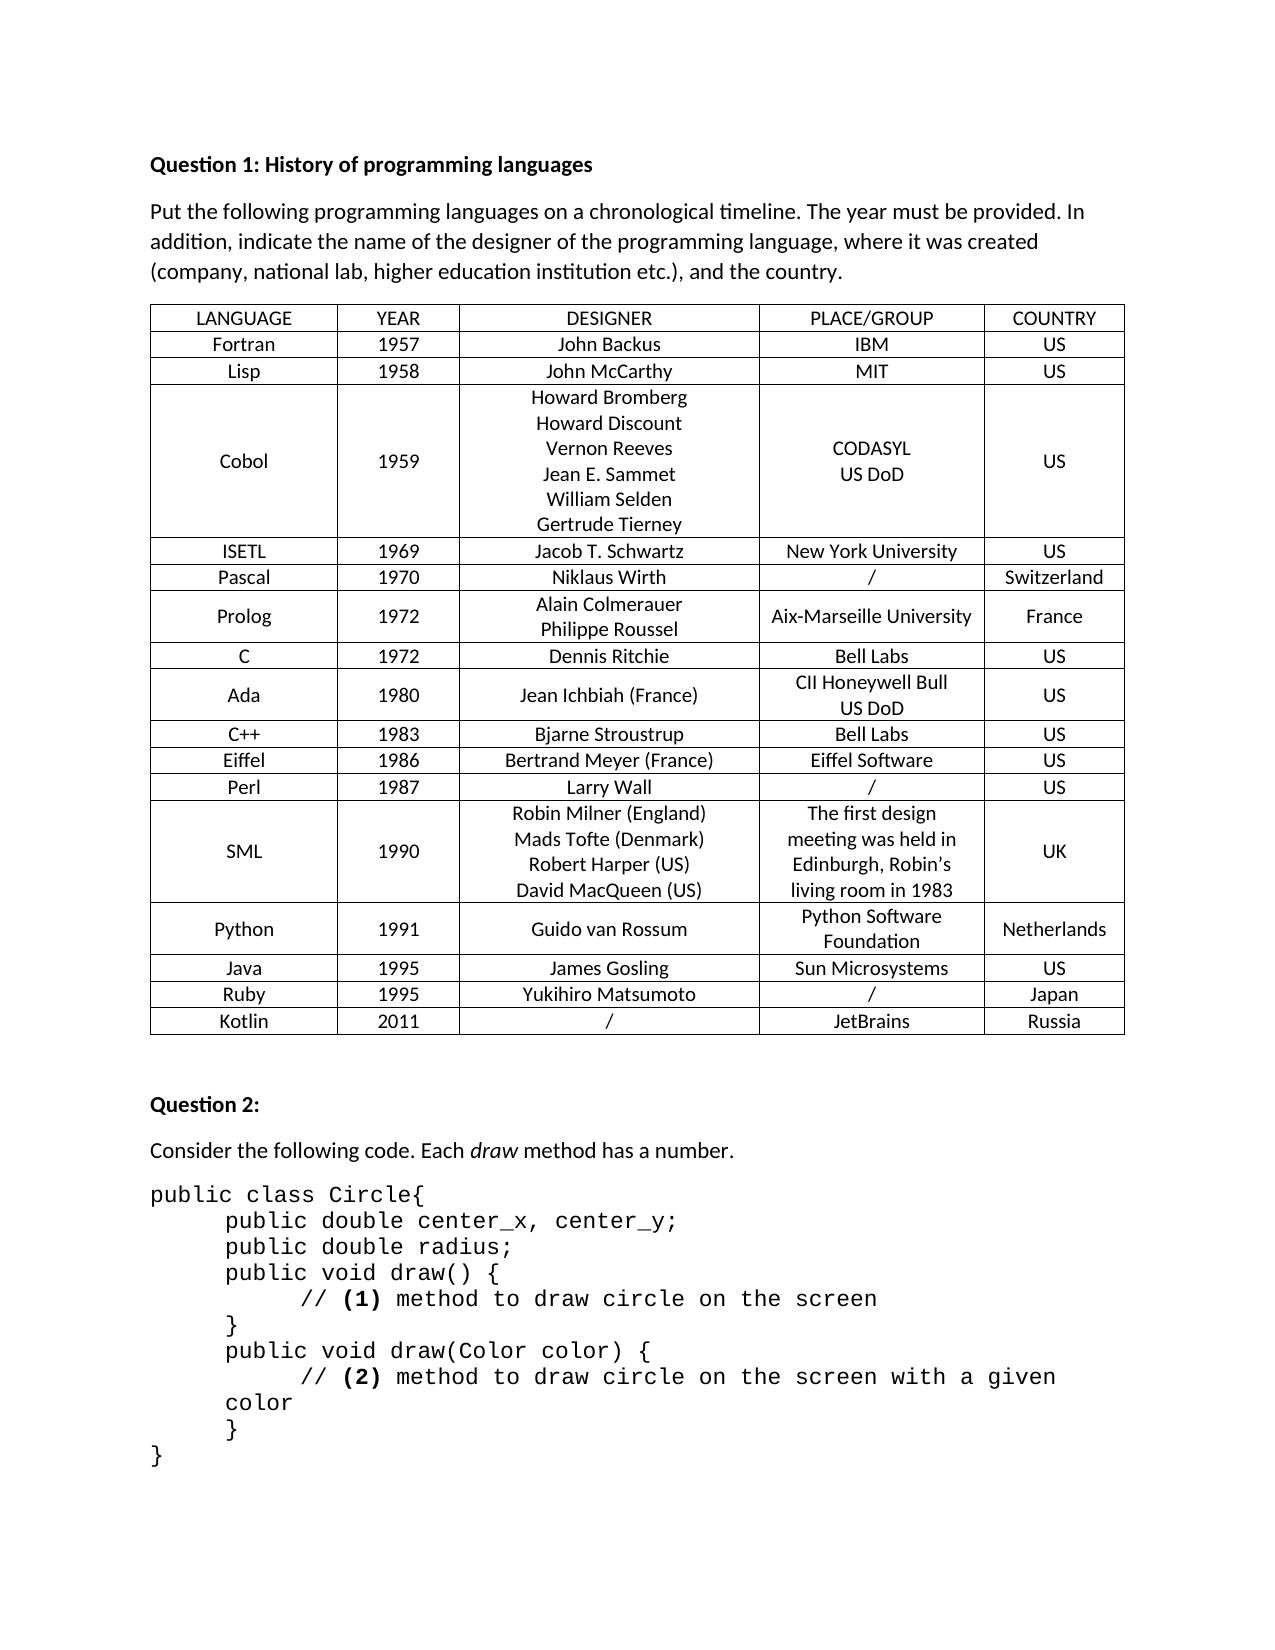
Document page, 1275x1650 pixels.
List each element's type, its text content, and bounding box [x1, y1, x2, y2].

table_header DESIGNER [460, 305, 759, 331]
text public class Circle{ [150, 1183, 1125, 1209]
table_header YEAR [338, 305, 459, 331]
text public void draw(Color color) { [150, 1339, 1125, 1365]
table_cell 1995 [338, 982, 459, 1007]
table_cell Alain Colmerauer Philippe Roussel [460, 591, 759, 642]
table_cell Dennis Ritchie [460, 643, 759, 668]
table_cell 1980 [338, 669, 459, 720]
table_cell Prolog [151, 591, 337, 642]
table_cell Ada [151, 669, 337, 720]
table_cell MIT [760, 358, 984, 383]
table_cell John McCarthy [460, 358, 759, 383]
table_cell Howard Bromberg Howard Discount Vernon Reeves Jean E. Sammet William Selden Gertrude Tierney [460, 385, 759, 537]
table_cell 1987 [338, 774, 459, 799]
table_cell Kotlin [151, 1008, 337, 1033]
table_cell / [760, 982, 984, 1007]
table_cell Switzerland [985, 565, 1124, 590]
table_cell US [985, 385, 1124, 537]
table_cell 1972 [338, 643, 459, 668]
text Question 2: [150, 1090, 1125, 1118]
table_cell 1986 [338, 748, 459, 773]
table_cell Python Software Foundation [760, 903, 984, 954]
table_cell / [760, 774, 984, 799]
table_cell 1983 [338, 721, 459, 747]
table_cell 1995 [338, 955, 459, 981]
table_cell Ruby [151, 982, 337, 1007]
table_cell Niklaus Wirth [460, 565, 759, 590]
table_cell France [985, 591, 1124, 642]
table_cell Eiffel [151, 748, 337, 773]
table_cell / [760, 565, 984, 590]
table_cell Fortran [151, 332, 337, 357]
table_cell 1970 [338, 565, 459, 590]
text Consider the following code. Each draw method has a number. [150, 1137, 1125, 1165]
table_cell US [985, 643, 1124, 668]
text // (2) method to draw circle on the screen with a given color [225, 1365, 1125, 1417]
table_cell ISETL [151, 538, 337, 563]
table_cell US [985, 748, 1124, 773]
table_cell 1969 [338, 538, 459, 563]
text Question 1: History of programming languages [150, 150, 1125, 178]
table_cell Jean Ichbiah (France) [460, 669, 759, 720]
table_cell US [985, 538, 1124, 563]
text } [150, 1417, 1125, 1443]
table_cell 2011 [338, 1008, 459, 1033]
table_header LANGUAGE [151, 305, 337, 331]
text } [150, 1313, 1125, 1339]
table_cell CII Honeywell Bull US DoD [760, 669, 984, 720]
table_cell Python [151, 903, 337, 954]
table_cell C++ [151, 721, 337, 747]
table_cell 1990 [338, 801, 459, 902]
table_cell Yukihiro Matsumoto [460, 982, 759, 1007]
table_cell Jacob T. Schwartz [460, 538, 759, 563]
table_cell Japan [985, 982, 1124, 1007]
table_cell Larry Wall [460, 774, 759, 799]
table_cell Sun Microsystems [760, 955, 984, 981]
table_cell US [985, 774, 1124, 799]
table_cell IBM [760, 332, 984, 357]
table_header COUNTRY [985, 305, 1124, 331]
table_cell / [460, 1008, 759, 1033]
table_cell CODASYL US DoD [760, 385, 984, 537]
table_cell Guido van Rossum [460, 903, 759, 954]
text public void draw() { [150, 1261, 1125, 1287]
table_cell 1972 [338, 591, 459, 642]
table_cell US [985, 358, 1124, 383]
table_cell US [985, 332, 1124, 357]
text Put the following programming languages on a chronological timeline. The year must be provided. In addition, indicate the name of the designer of the programming language, where it was created (company, national lab, higher education institution etc.), and the country. [150, 197, 1125, 285]
table_cell Bertrand Meyer (France) [460, 748, 759, 773]
table_cell Bell Labs [760, 643, 984, 668]
table_cell Perl [151, 774, 337, 799]
table_cell US [985, 669, 1124, 720]
table_cell C [151, 643, 337, 668]
table_cell Bjarne Stroustrup [460, 721, 759, 747]
table_cell US [985, 721, 1124, 747]
text public double radius; [150, 1235, 1125, 1261]
table_cell 1959 [338, 385, 459, 537]
table_cell Netherlands [985, 903, 1124, 954]
table_cell 1991 [338, 903, 459, 954]
table_cell John Backus [460, 332, 759, 357]
table_cell 1957 [338, 332, 459, 357]
table_cell UK [985, 801, 1124, 902]
table_cell Robin Milner (England) Mads Tofte (Denmark) Robert Harper (US) David MacQueen (US) [460, 801, 759, 902]
table_cell Cobol [151, 385, 337, 537]
table_header PLACE/GROUP [760, 305, 984, 331]
text public double center_x, center_y; [150, 1209, 1125, 1235]
table_cell New York University [760, 538, 984, 563]
table_cell Pascal [151, 565, 337, 590]
table_cell James Gosling [460, 955, 759, 981]
table_cell JetBrains [760, 1008, 984, 1033]
table_cell Aix-Marseille University [760, 591, 984, 642]
table_cell 1958 [338, 358, 459, 383]
table_cell US [985, 955, 1124, 981]
table_cell The first design meeting was held in Edinburgh, Robin’s living room in 1983 [760, 801, 984, 902]
table_cell SML [151, 801, 337, 902]
table_cell Eiffel Software [760, 748, 984, 773]
table_cell Java [151, 955, 337, 981]
table_cell Russia [985, 1008, 1124, 1033]
text // (1) method to draw circle on the screen [225, 1287, 1125, 1313]
table_cell Lisp [151, 358, 337, 383]
table_cell Bell Labs [760, 721, 984, 747]
text } [150, 1443, 1125, 1469]
